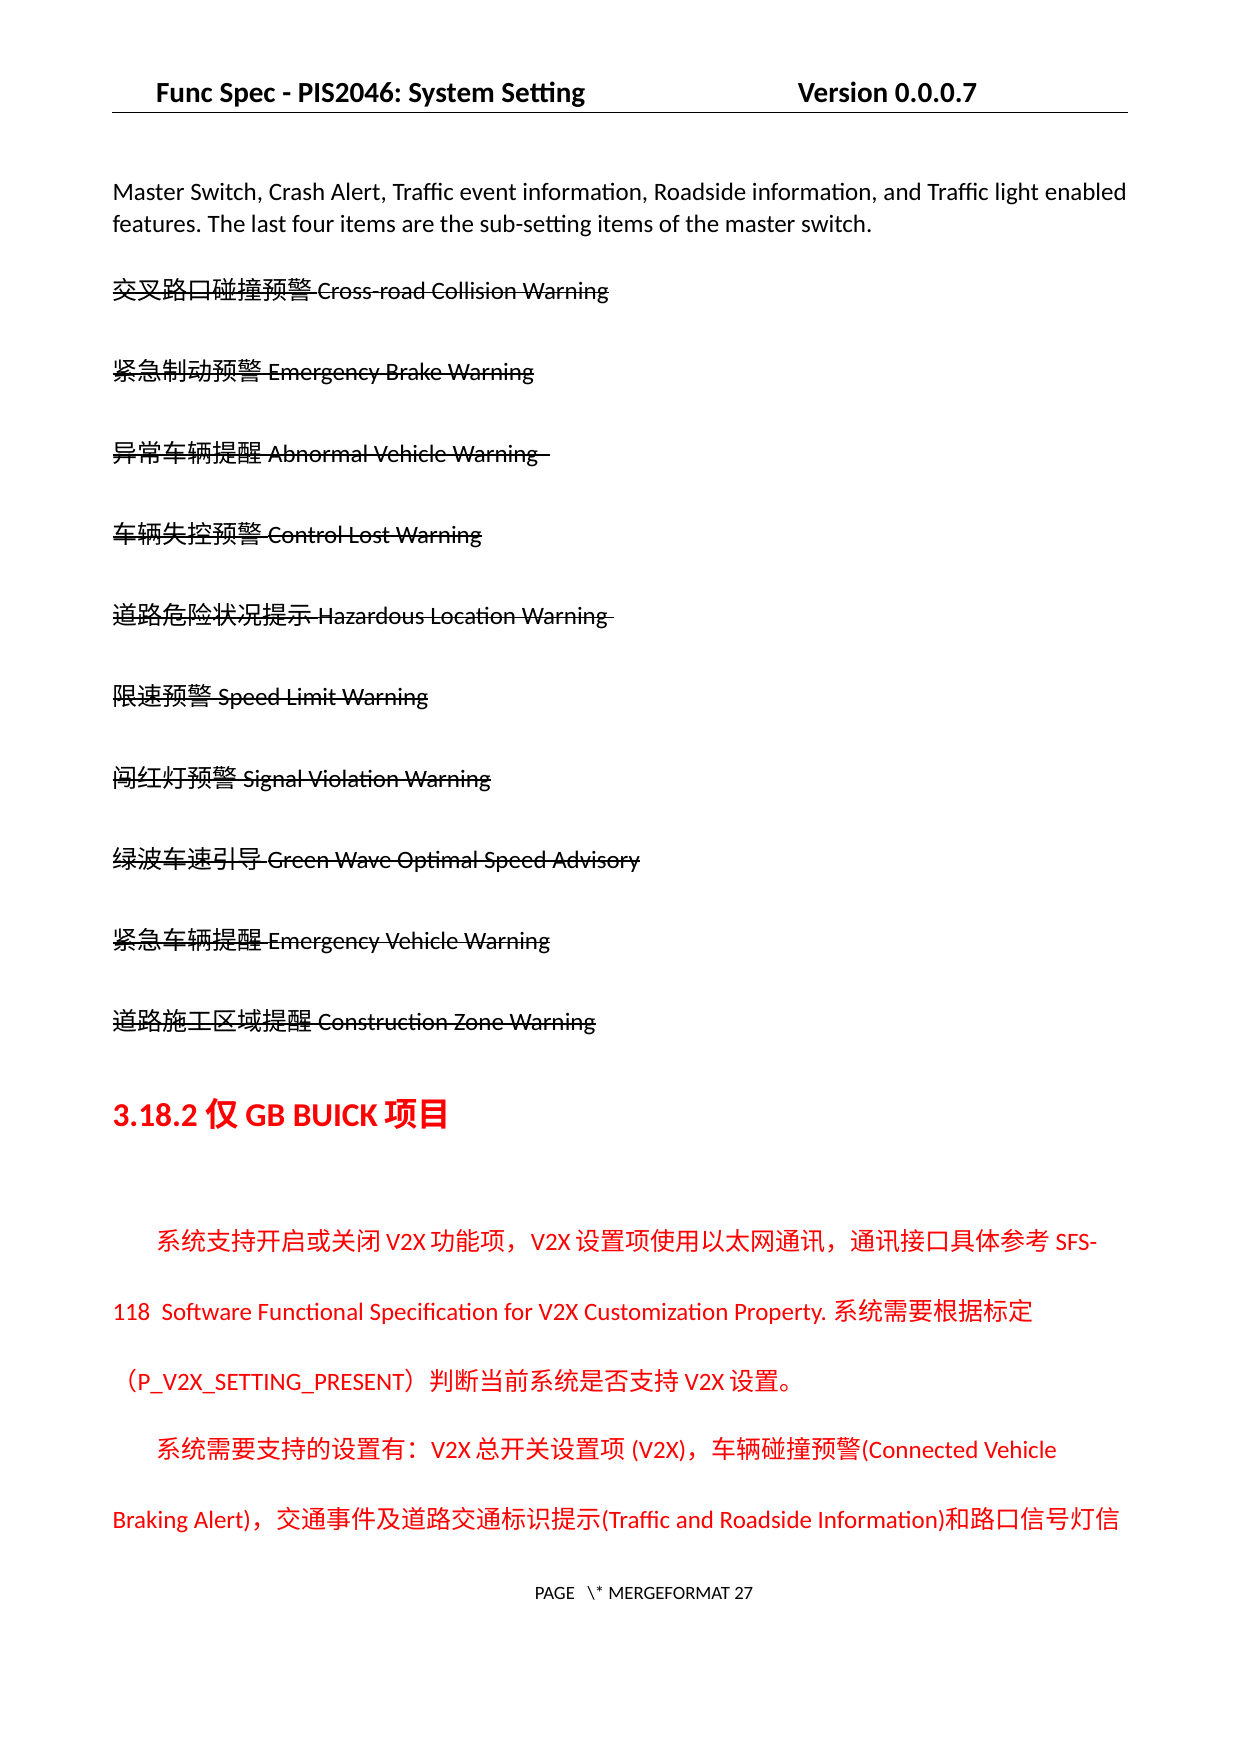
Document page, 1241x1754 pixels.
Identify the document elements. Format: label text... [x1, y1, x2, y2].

text 限速预警 Speed Limit Warning [112, 662, 1128, 727]
text 紧急车辆提醒 Emergency Vehicle Warning [112, 906, 1128, 971]
text 系统支持开启或关闭V2X功能项，V2X设置项使用以太网通讯，通讯接口具体参考SFS-118 Software Functional Specification for V2X Customization Property. 系统需要根据标定（P_V2X_SETTING_PRESENT）判断当前系统是否支持V2X设置。 [112, 1207, 1128, 1412]
text 异常车辆提醒 Abnormal Vehicle Warning [112, 419, 1128, 484]
text 交叉路口碰撞预警Cross-road Collision Warning [112, 256, 1128, 321]
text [112, 175, 1128, 240]
text 车辆失控预警 Control Lost Warning [112, 500, 1128, 565]
text 道路危险状况提示 Hazardous Location Warning [112, 581, 1128, 646]
text 绿波车速引导Green Wave Optimal Speed Advisory [112, 825, 1128, 890]
text 道路施工区域提醒 Construction Zone Warning [112, 987, 1128, 1052]
text 闯红灯预警 Signal Violation Warning [112, 744, 1128, 809]
subtitle 仅GB BUICK项目 [112, 1079, 1128, 1144]
text 紧急制动预警 Emergency Brake Warning [112, 337, 1128, 402]
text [112, 1415, 1128, 1550]
